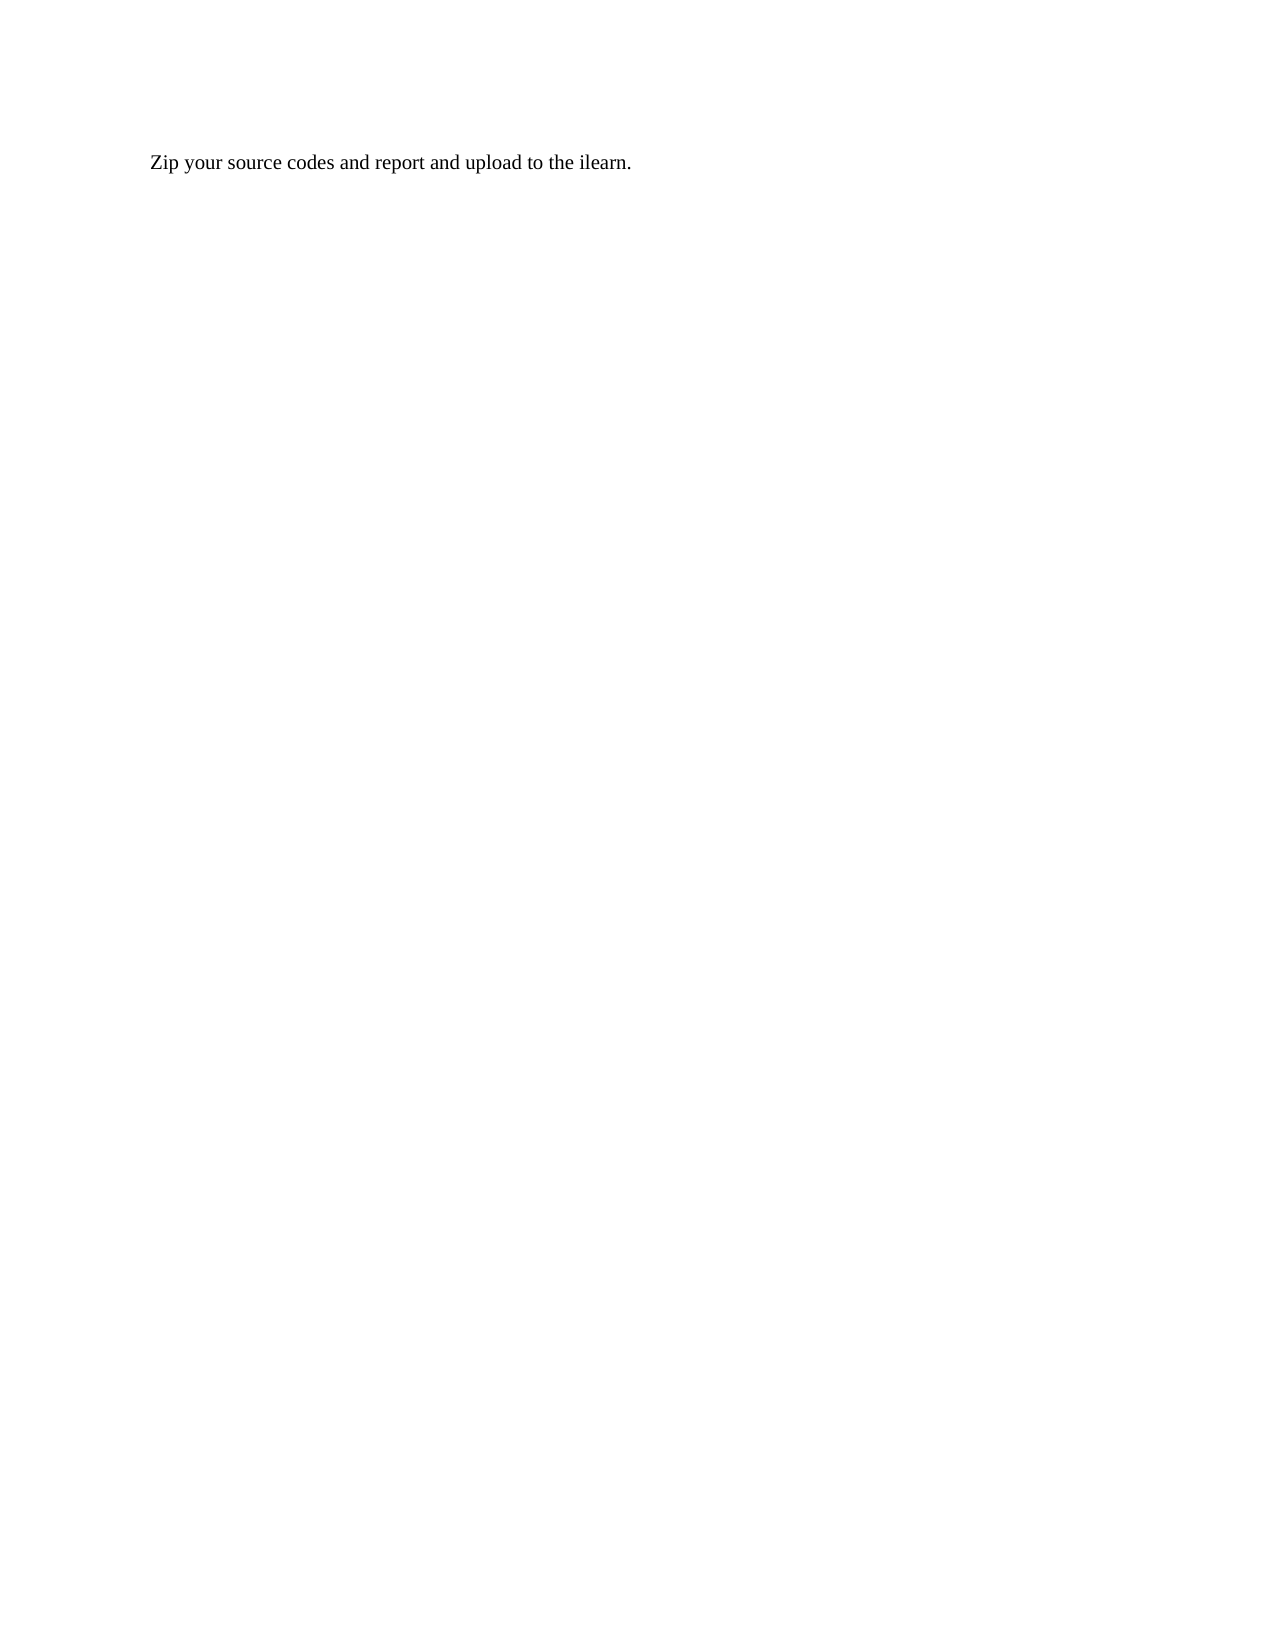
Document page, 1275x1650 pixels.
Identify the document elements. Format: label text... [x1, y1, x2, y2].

text Zip your source codes and report and upload to the ilearn. [150, 150, 1125, 174]
